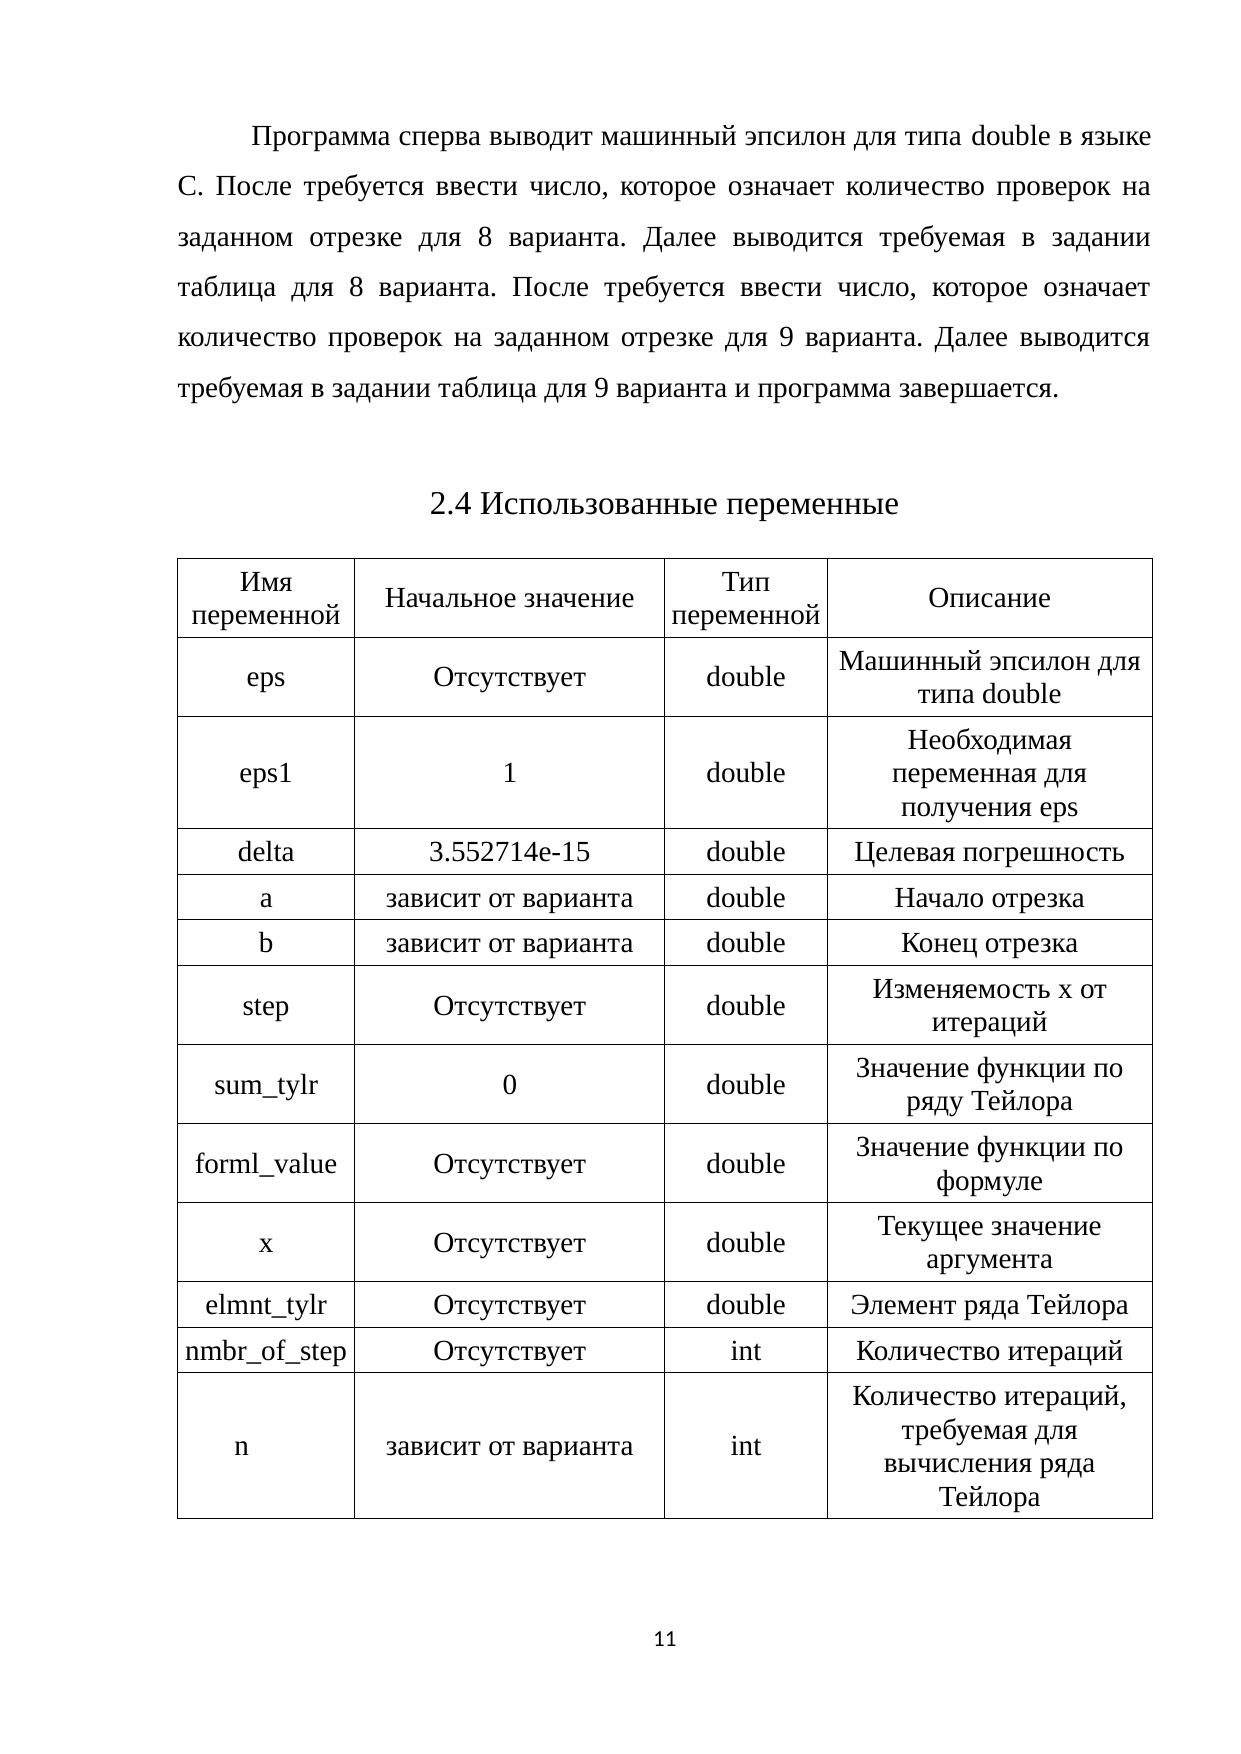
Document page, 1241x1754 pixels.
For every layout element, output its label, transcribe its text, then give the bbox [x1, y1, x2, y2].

table_cell int [665, 1328, 827, 1372]
table_cell double [665, 638, 827, 716]
table_cell Значение функции по формуле [828, 1124, 1152, 1202]
table_cell Количество итераций, требуемая для вычисления ряда Тейлора [828, 1373, 1152, 1518]
table_cell Отсутствует [355, 966, 664, 1044]
table_cell Отсутствует [355, 1203, 664, 1281]
table_cell eps1 [178, 717, 354, 828]
table_cell b [178, 920, 354, 965]
table_cell double [665, 1203, 827, 1281]
table_cell Целевая погрешность [828, 829, 1152, 874]
table_cell eps [178, 638, 354, 716]
subtitle 2.4 Использованные переменные [177, 483, 1152, 522]
table_cell a [178, 875, 354, 919]
table_cell forml_value [178, 1124, 354, 1202]
table_cell double [665, 875, 827, 919]
table_cell Отсутствует [355, 638, 664, 716]
table_header Имя переменной [178, 559, 354, 636]
table_cell double [665, 1045, 827, 1123]
table_cell Отсутствует [355, 1328, 664, 1372]
table_cell Машинный эпсилон для типа double [828, 638, 1152, 716]
table_cell Отсутствует [355, 1282, 664, 1326]
table_cell Начало отрезка [828, 875, 1152, 919]
table_cell step [178, 966, 354, 1044]
table_cell Значение функции по ряду Тейлора [828, 1045, 1152, 1123]
text Программа сперва выводит машинный эпсилон для типа double в языке С. После требуется ввести число, которое означает количество проверок на заданном отрезке для 8 варианта. Далее выводится требуемая в задании таблица для 8 варианта. После требуется ввести число, которое означает количество проверок на заданном отрезке для 9 варианта. Далее выводится требуемая в задании таблица для 9 варианта и программа завершается. [177, 118, 1152, 403]
table_cell Необходимая переменная для получения eps [828, 717, 1152, 828]
table_cell 0 [355, 1045, 664, 1123]
table_header Тип переменной [665, 559, 827, 636]
table_cell Отсутствует [355, 1124, 664, 1202]
table_cell double [665, 1282, 827, 1326]
table_cell double [665, 829, 827, 874]
table_cell sum_tylr [178, 1045, 354, 1123]
table_cell x [178, 1203, 354, 1281]
table_cell Текущее значение аргумента [828, 1203, 1152, 1281]
table_cell double [665, 920, 827, 965]
table_cell зависит от варианта [355, 920, 664, 965]
table_cell Конец отрезка [828, 920, 1152, 965]
table_cell n [178, 1373, 354, 1518]
table_cell зависит от варианта [355, 1373, 664, 1518]
table_cell int [665, 1373, 827, 1518]
table_cell double [665, 717, 827, 828]
table_cell 1 [355, 717, 664, 828]
table_cell Изменяемость x от итераций [828, 966, 1152, 1044]
table_header Начальное значение [355, 559, 664, 636]
table_cell delta [178, 829, 354, 874]
table_cell double [665, 1124, 827, 1202]
table_cell 3.552714e-15 [355, 829, 664, 874]
table_cell Элемент ряда Тейлора [828, 1282, 1152, 1326]
table_cell Количество итераций [828, 1328, 1152, 1372]
table_cell зависит от варианта [355, 875, 664, 919]
table_header Описание [828, 559, 1152, 636]
table_cell double [665, 966, 827, 1044]
table_cell elmnt_tylr [178, 1282, 354, 1326]
table_cell nmbr_of_step [178, 1328, 354, 1372]
